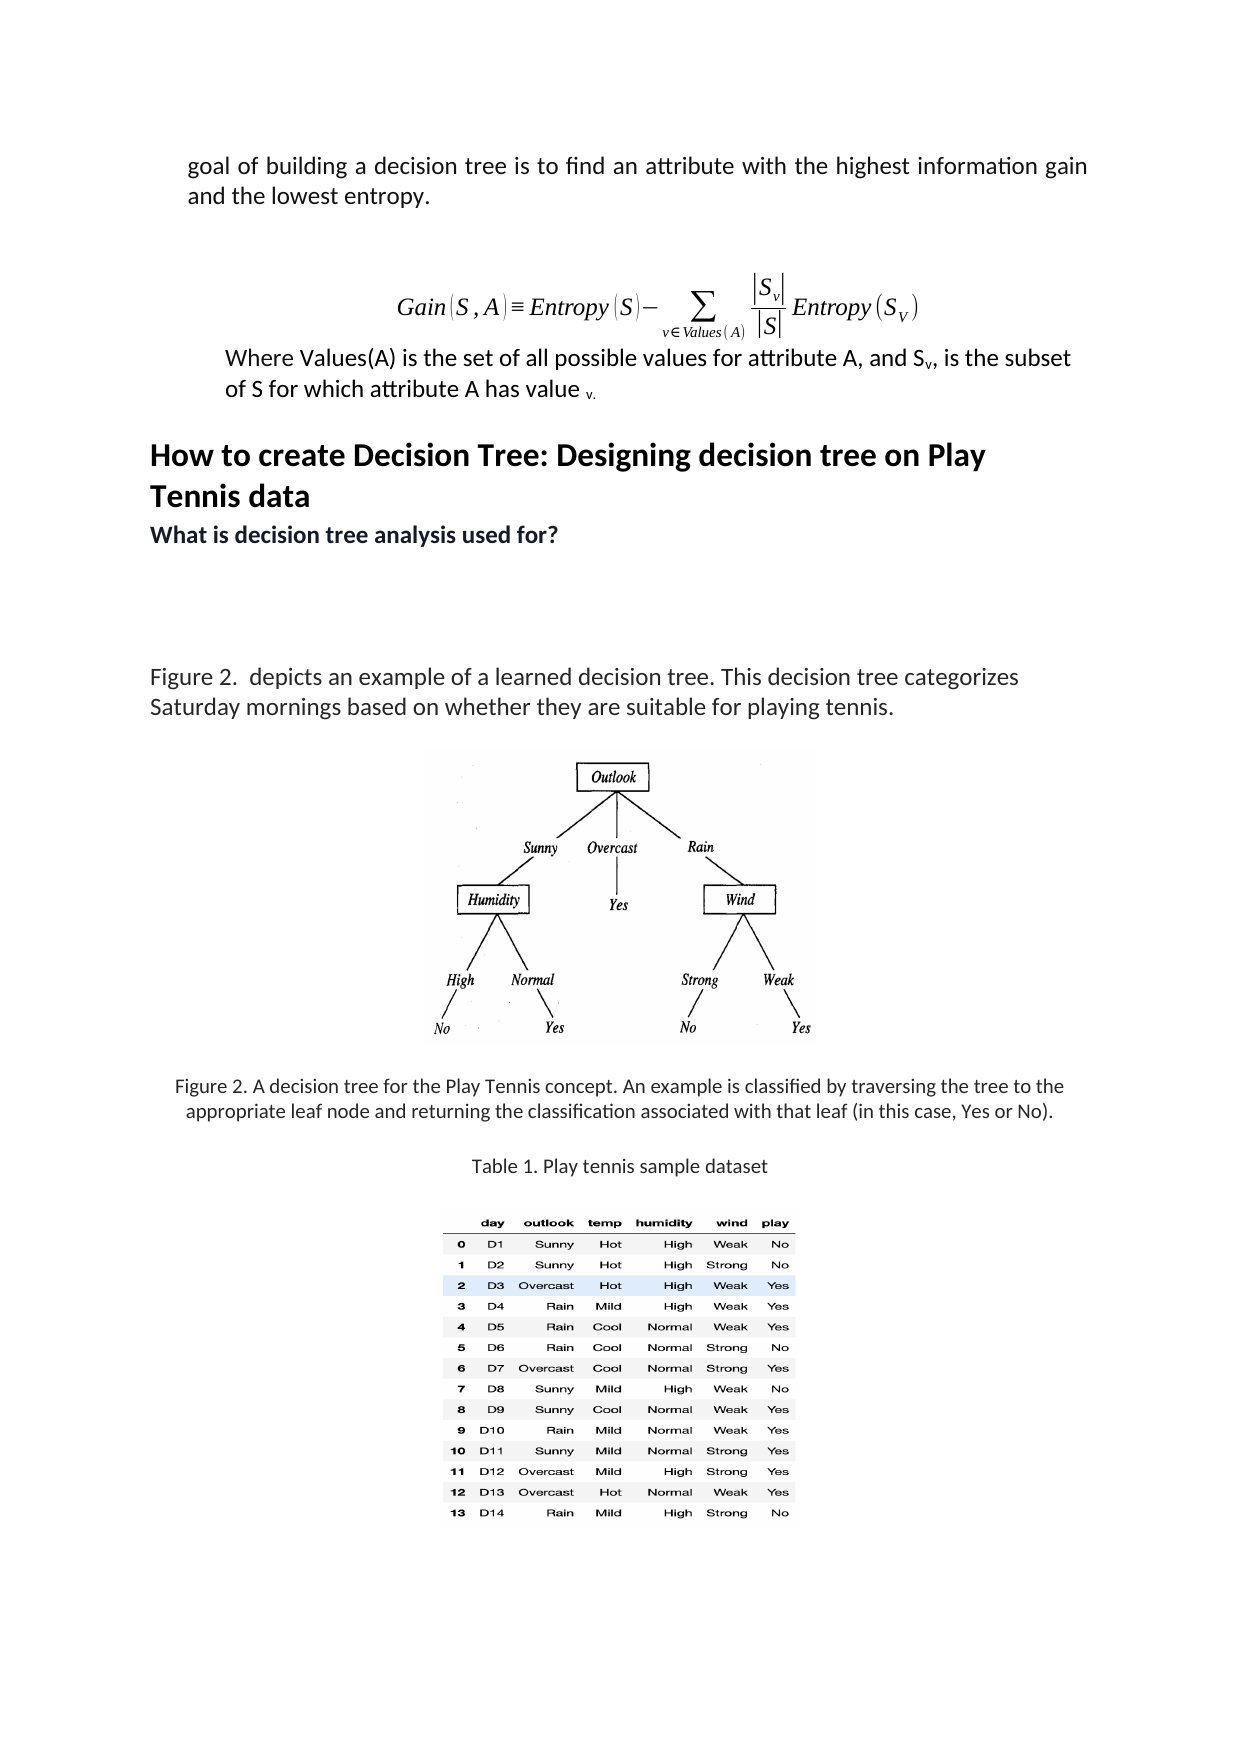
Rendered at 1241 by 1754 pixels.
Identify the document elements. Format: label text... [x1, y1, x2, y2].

picture [424, 750, 816, 1044]
picture [441, 1207, 800, 1529]
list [150, 150, 1090, 211]
list Where Values(A) is the set of all possible values for attribute A, and Sv, is the subset of S for which attribute A has value v. [225, 342, 1090, 403]
text Figure 2. depicts an example of a learned decision tree. This decision tree categorizes Saturday mornings based on whether they are suitable for playing tennis. [150, 661, 1090, 722]
text Figure 2. A decision tree for the Play Tennis concept. An example is classified by traversing the tree to the appropriate leaf node and returning the classification associated with that leaf (in this case, Yes or No). [150, 1073, 1090, 1124]
subtitle What is decision tree analysis used for? [150, 519, 1090, 550]
text How to create Decision Tree: Designing decision tree on Play Tennis data [150, 434, 1090, 515]
text Table 1. Play tennis sample dataset [150, 1153, 1090, 1178]
